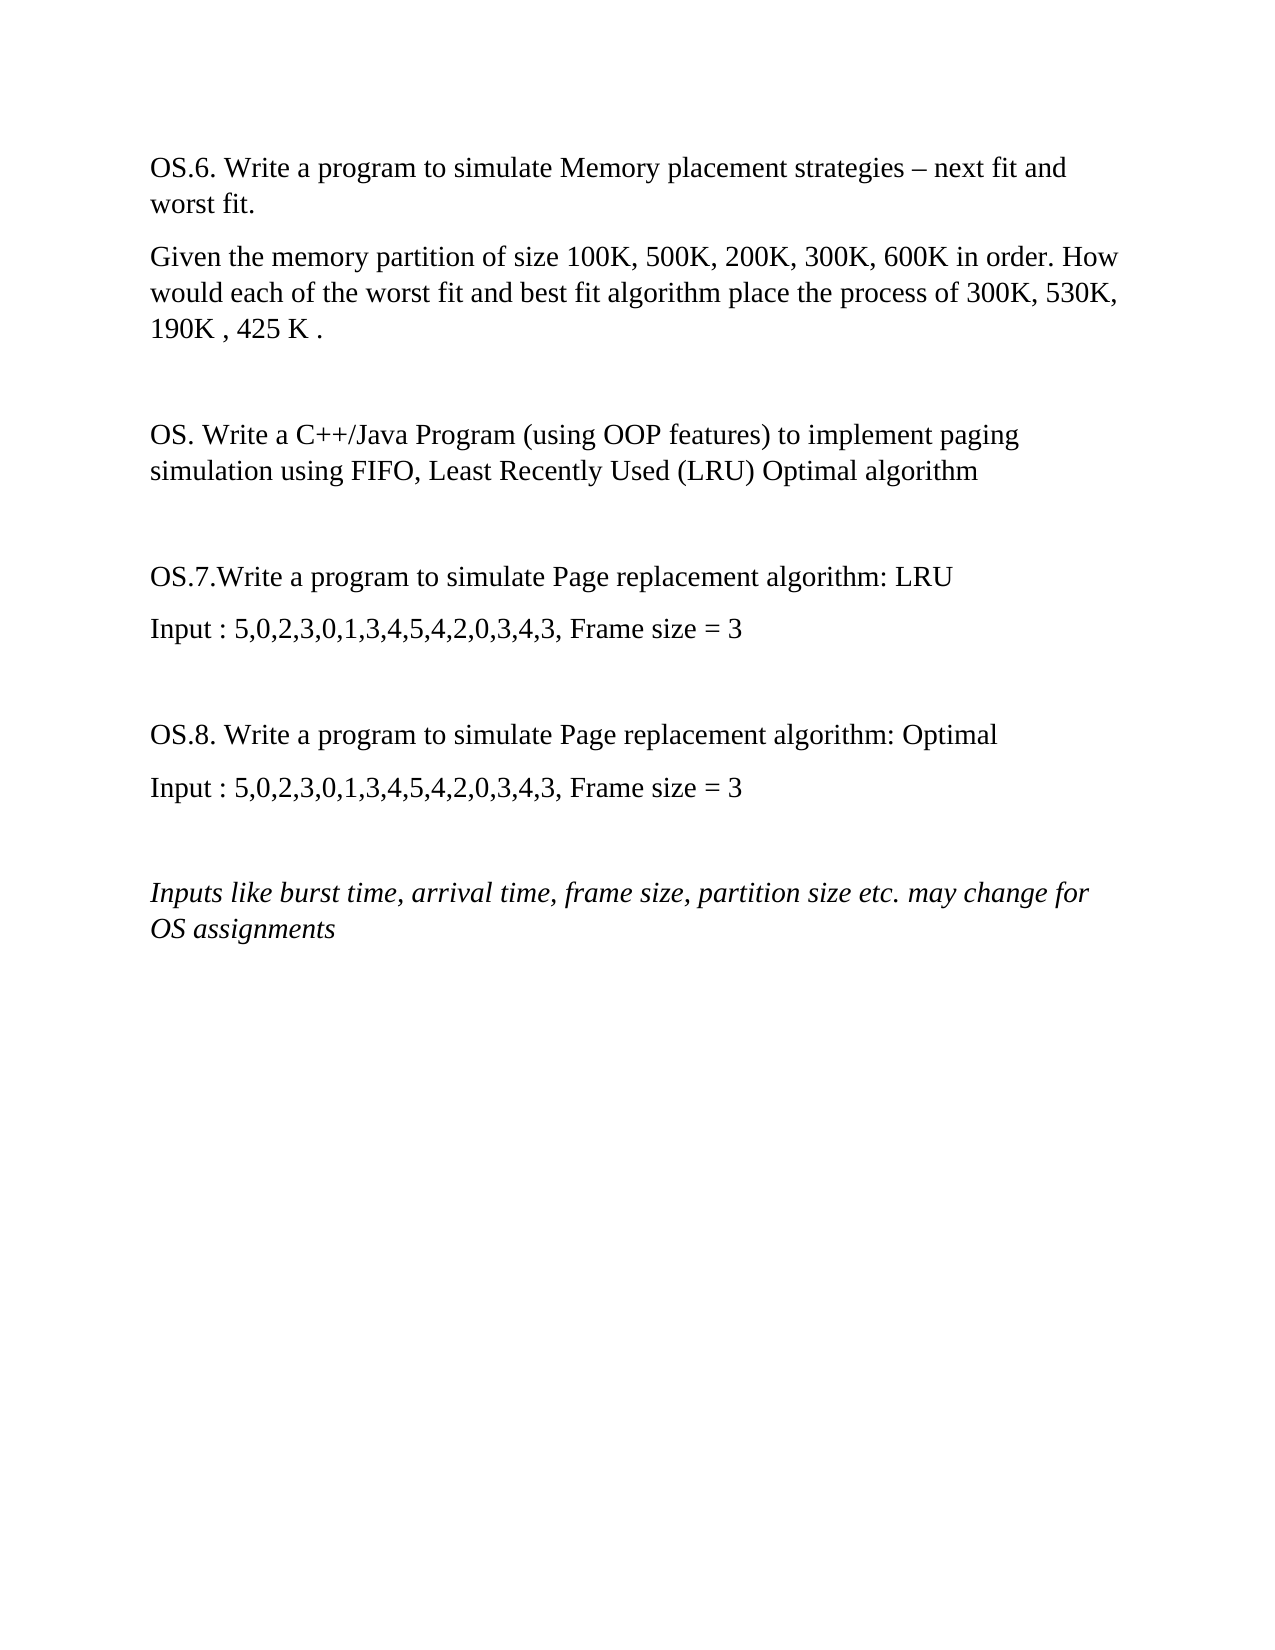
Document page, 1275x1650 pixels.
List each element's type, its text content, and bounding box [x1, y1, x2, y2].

text Input : 5,0,2,3,0,1,3,4,5,4,2,0,3,4,3, Frame size = 3 [150, 770, 1125, 803]
text Given the memory partition of size 100K, 500K, 200K, 300K, 600K in order. How would each of the worst fit and best fit algorithm place the process of 300K, 530K, 190K , 425 K . [150, 239, 1125, 345]
text OS.6. Write a program to simulate Memory placement strategies – next fit and worst fit. [150, 150, 1125, 220]
text OS. Write a C++/Java Program (using OOP features) to implement paging simulation using FIFO, Least Recently Used (LRU) Optimal algorithm [150, 417, 1125, 487]
text Input : 5,0,2,3,0,1,3,4,5,4,2,0,3,4,3, Frame size = 3 [150, 611, 1125, 645]
text OS.7.Write a program to simulate Page replacement algorithm: LRU [150, 559, 1125, 592]
text Inputs like burst time, arrival time, frame size, partition size etc. may change for OS assignments [150, 876, 1125, 945]
text OS.8. Write a program to simulate Page replacement algorithm: Optimal [150, 717, 1125, 751]
